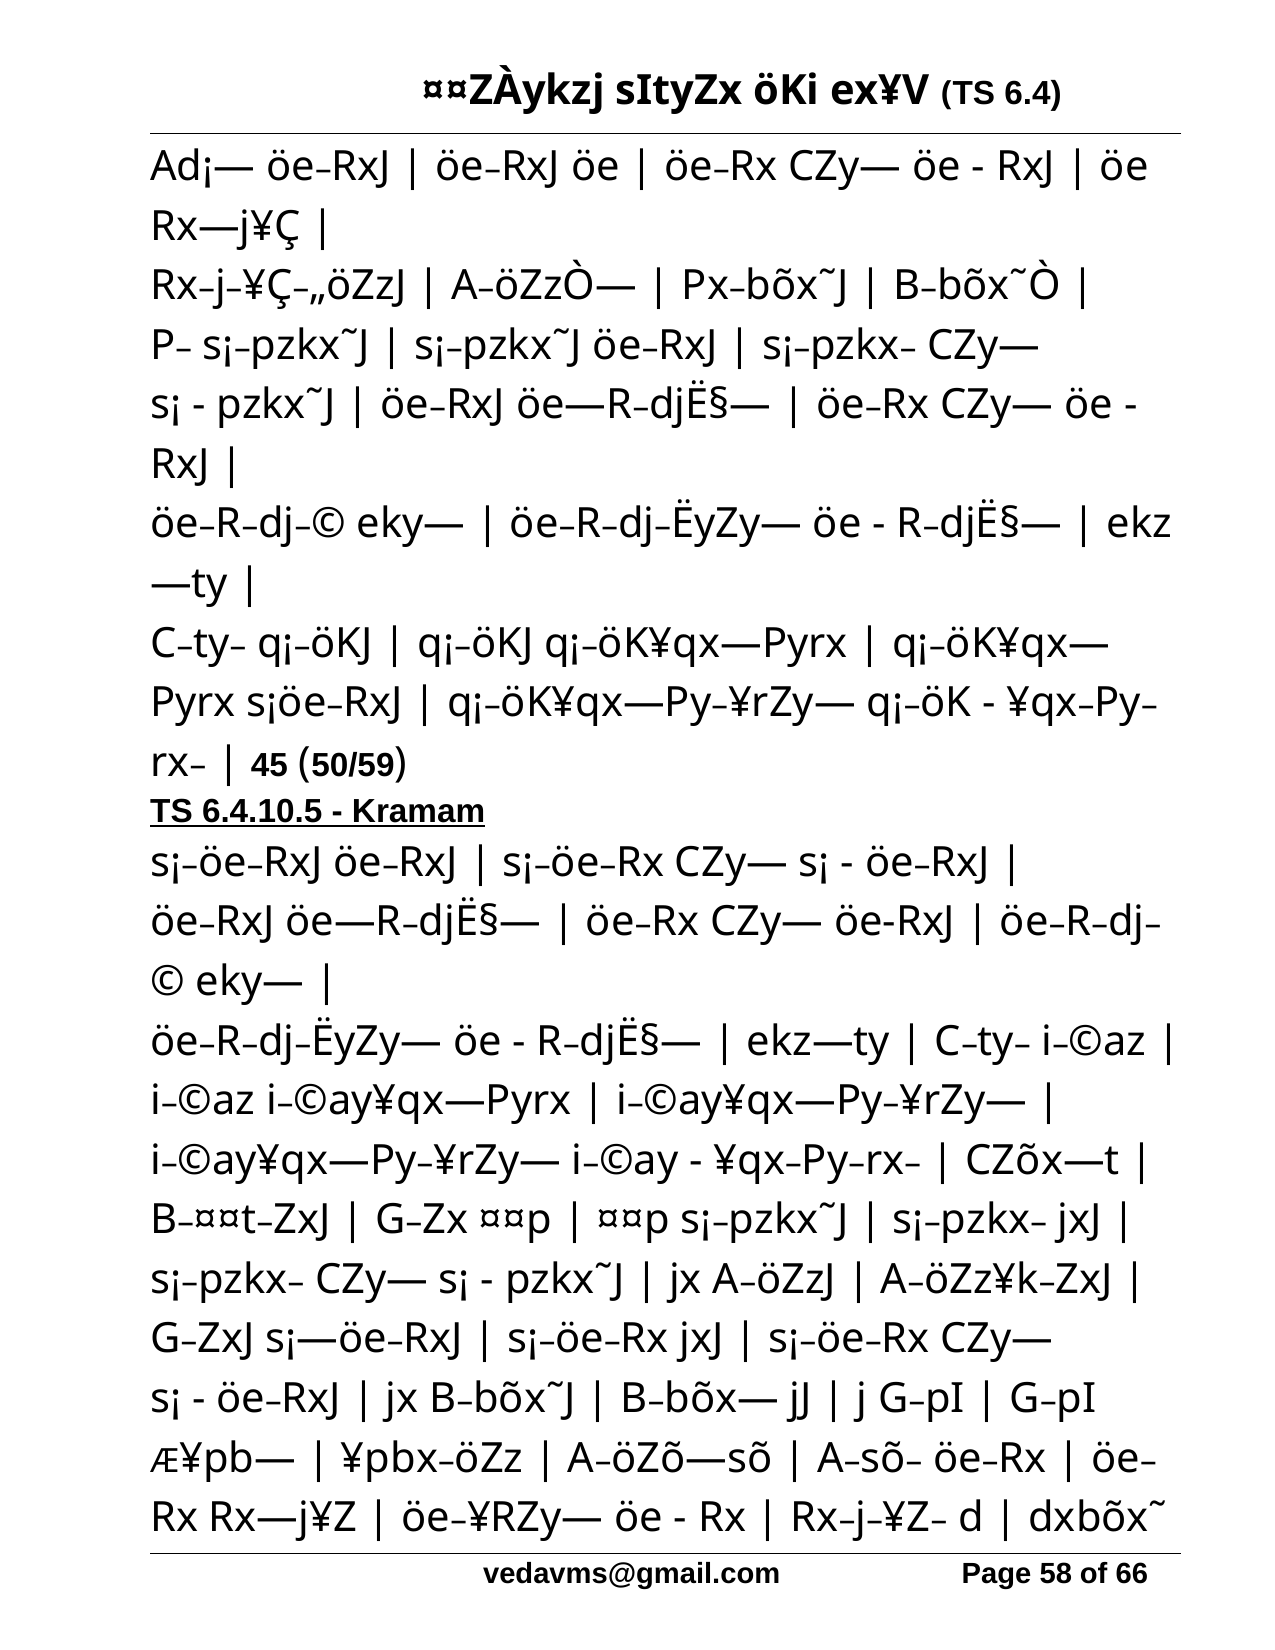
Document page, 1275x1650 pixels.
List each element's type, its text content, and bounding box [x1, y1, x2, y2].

text C–ty– q¡–öKJ | q¡–öKJ q¡–öK¥qx—Pyrx | q¡–öK¥qx—Pyrx s¡öe–RxJ | q¡–öK¥qx—Py–¥rZy— q¡–öK - ¥qx–Py–rx– | 45 (50/59) [150, 612, 1181, 788]
text s¡ - pzkx˜J | öe–RxJ öe—R–djË§— | öe–Rx CZy— öe - RxJ | [150, 374, 1181, 491]
text öe–R–dj–© eky— | öe–R–dj–ËyZy— öe - R–djË§— | ekz—ty | [150, 493, 1181, 610]
text s¡–öe–RxJ öe–RxJ | s¡–öe–Rx CZy— s¡ - öe–RxJ | [150, 832, 1181, 888]
text B–¤¤t–ZxJ | G–Zx ¤¤p | ¤¤p s¡–pzkx˜J | s¡–pzkx– jxJ | s¡–pzkx– CZy— s¡ - pzkx˜J | jx A–öZzJ | A–öZz¥k–ZxJ | G–ZxJ s¡—öe–RxJ | s¡–öe–Rx jxJ | s¡–öe–Rx CZy— [150, 1189, 1181, 1365]
text i–©ay¥qx—Py–¥rZy— i–©ay - ¥qx–Py–rx– | CZõx—t | [150, 1129, 1181, 1186]
text Rx–j–¥Ç–„öZzJ | A–öZzÒ— | Px–bõx˜J | B–bõx˜Ò | [150, 255, 1181, 312]
text öe–R–dj–ËyZy— öe - R–djË§— | ekz—ty | C–ty– i–©az | [150, 1010, 1181, 1067]
text i–©az i–©ay¥qx—Pyrx | i–©ay¥qx—Py–¥rZy— | [150, 1070, 1181, 1127]
text P– s¡–pzkx˜J | s¡–pzkx˜J öe–RxJ | s¡–pzkx– CZy— [150, 314, 1181, 371]
text öe–RxJ öe—R–djË§— | öe–Rx CZy— öe-RxJ | öe–R–dj–© eky— | [150, 891, 1181, 1007]
text TS 6.4.10.5 - Kramam [150, 791, 1150, 830]
text q¡–öKxi–©aydx–pyZy— q¡–öKx - i–©ayd¦˜ | px Ad¡— | Ad¡— öe–RxJ | öe–RxJ öe | öe–Rx CZy— öe - RxJ | öe Rx—j¥Ç | [150, 136, 1181, 252]
